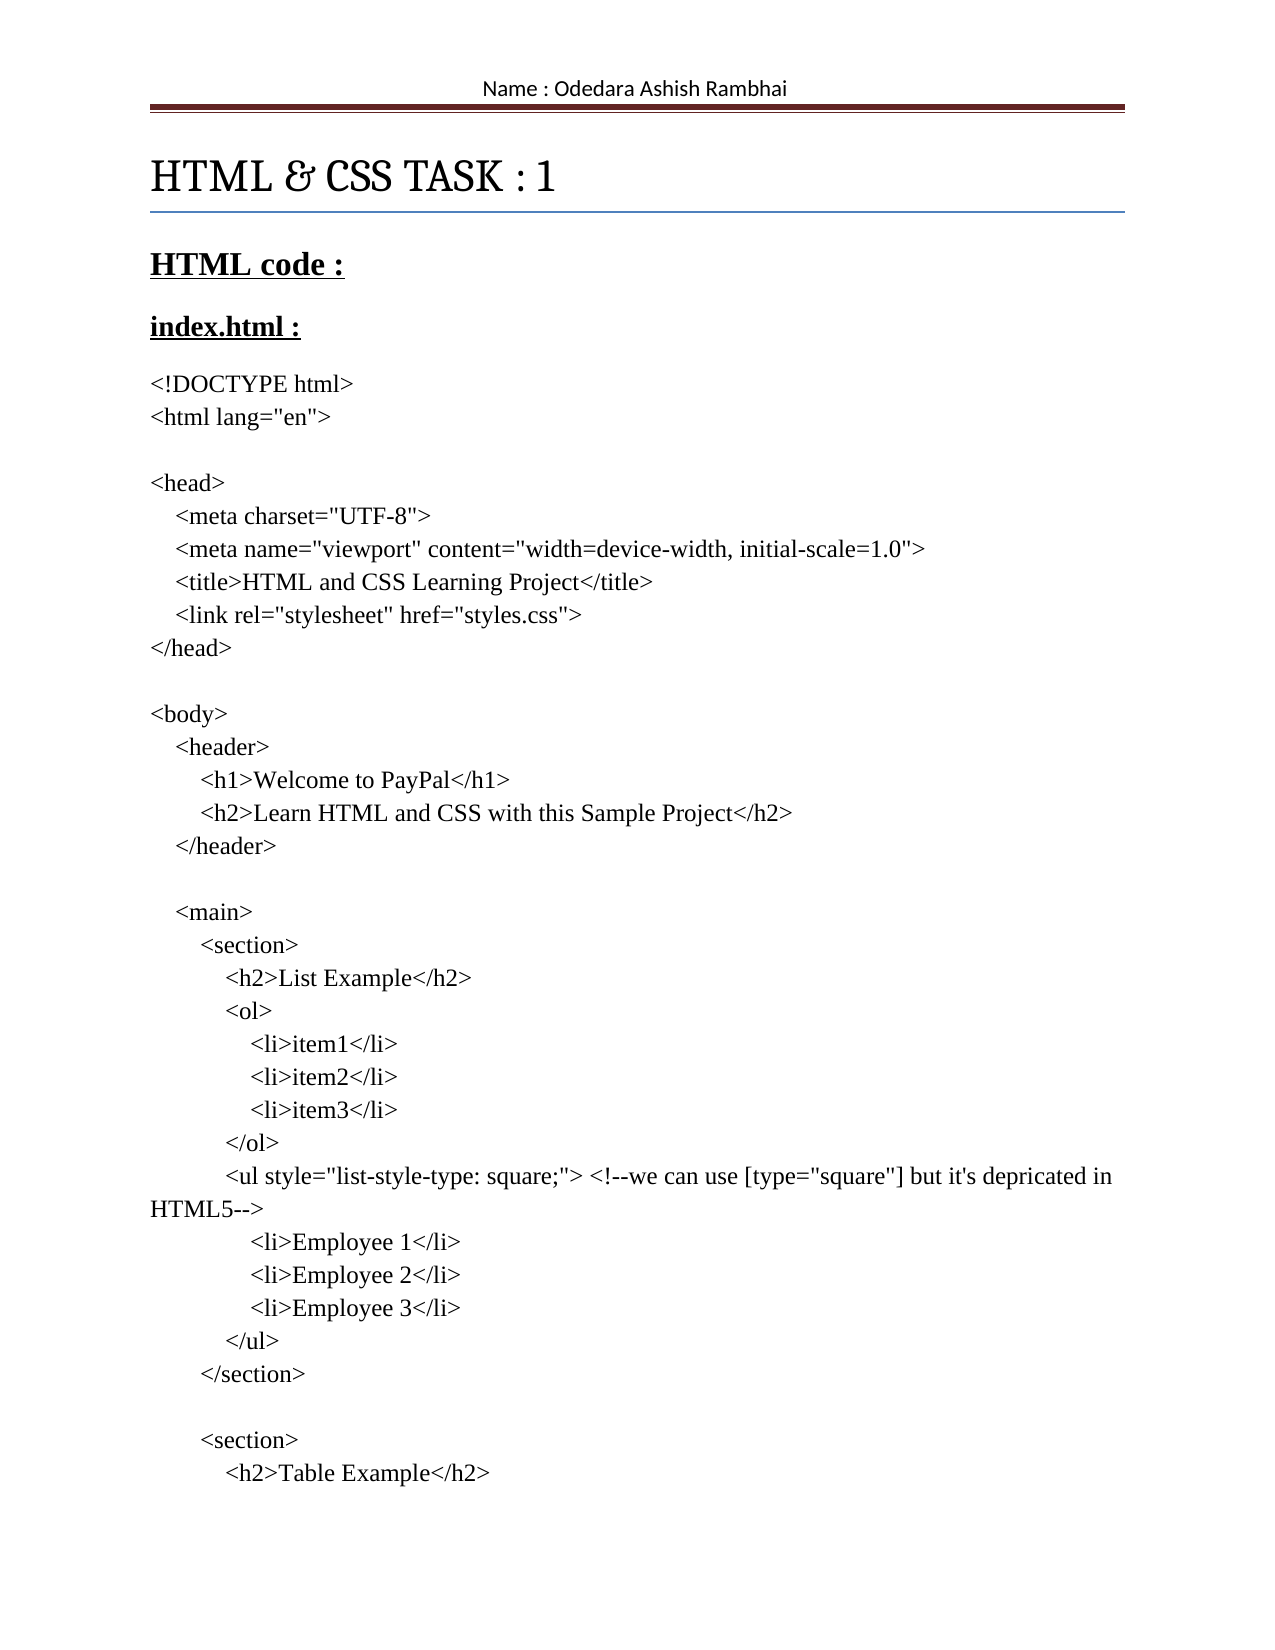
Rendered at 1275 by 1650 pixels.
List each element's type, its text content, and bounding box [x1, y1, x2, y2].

text <h2>Table Example</h2> [150, 1458, 1125, 1487]
title HTML & CSS TASK : 1 [150, 150, 1125, 211]
text <meta name="viewport" content="width=device-width, initial-scale=1.0"> [150, 534, 1125, 562]
text <li>Employee 1</li> [150, 1227, 1125, 1256]
text <header> [150, 732, 1125, 761]
text <main> [150, 897, 1125, 926]
text <body> [150, 699, 1125, 728]
text <h2>List Example</h2> [150, 963, 1125, 992]
text <!DOCTYPE html> [150, 369, 1125, 397]
text <h2>Learn HTML and CSS with this Sample Project</h2> [150, 798, 1125, 827]
text index.html : [150, 309, 1125, 343]
text </header> [150, 831, 1125, 860]
text </section> [150, 1359, 1125, 1388]
text <li>item2</li> [150, 1062, 1125, 1091]
text <ul style="list-style-type: square;"> <!--we can use [type="square"] but it's depricated in HTML5--> [150, 1161, 1125, 1223]
text </ul> [150, 1326, 1125, 1355]
text HTML code : [150, 244, 1125, 283]
text <section> [150, 930, 1125, 959]
text <li>Employee 2</li> [150, 1260, 1125, 1289]
text </ol> [150, 1128, 1125, 1157]
text <li>item1</li> [150, 1029, 1125, 1058]
text <head> [150, 468, 1125, 496]
text <section> [150, 1425, 1125, 1454]
text <html lang="en"> [150, 402, 1125, 430]
text </head> [150, 633, 1125, 662]
text <ol> [150, 996, 1125, 1025]
text <li>item3</li> [150, 1095, 1125, 1124]
text <meta charset="UTF-8"> [150, 501, 1125, 529]
text <title>HTML and CSS Learning Project</title> [150, 567, 1125, 596]
text <h1>Welcome to PayPal</h1> [150, 765, 1125, 794]
text <li>Employee 3</li> [150, 1293, 1125, 1322]
text <link rel="stylesheet" href="styles.css"> [150, 600, 1125, 628]
